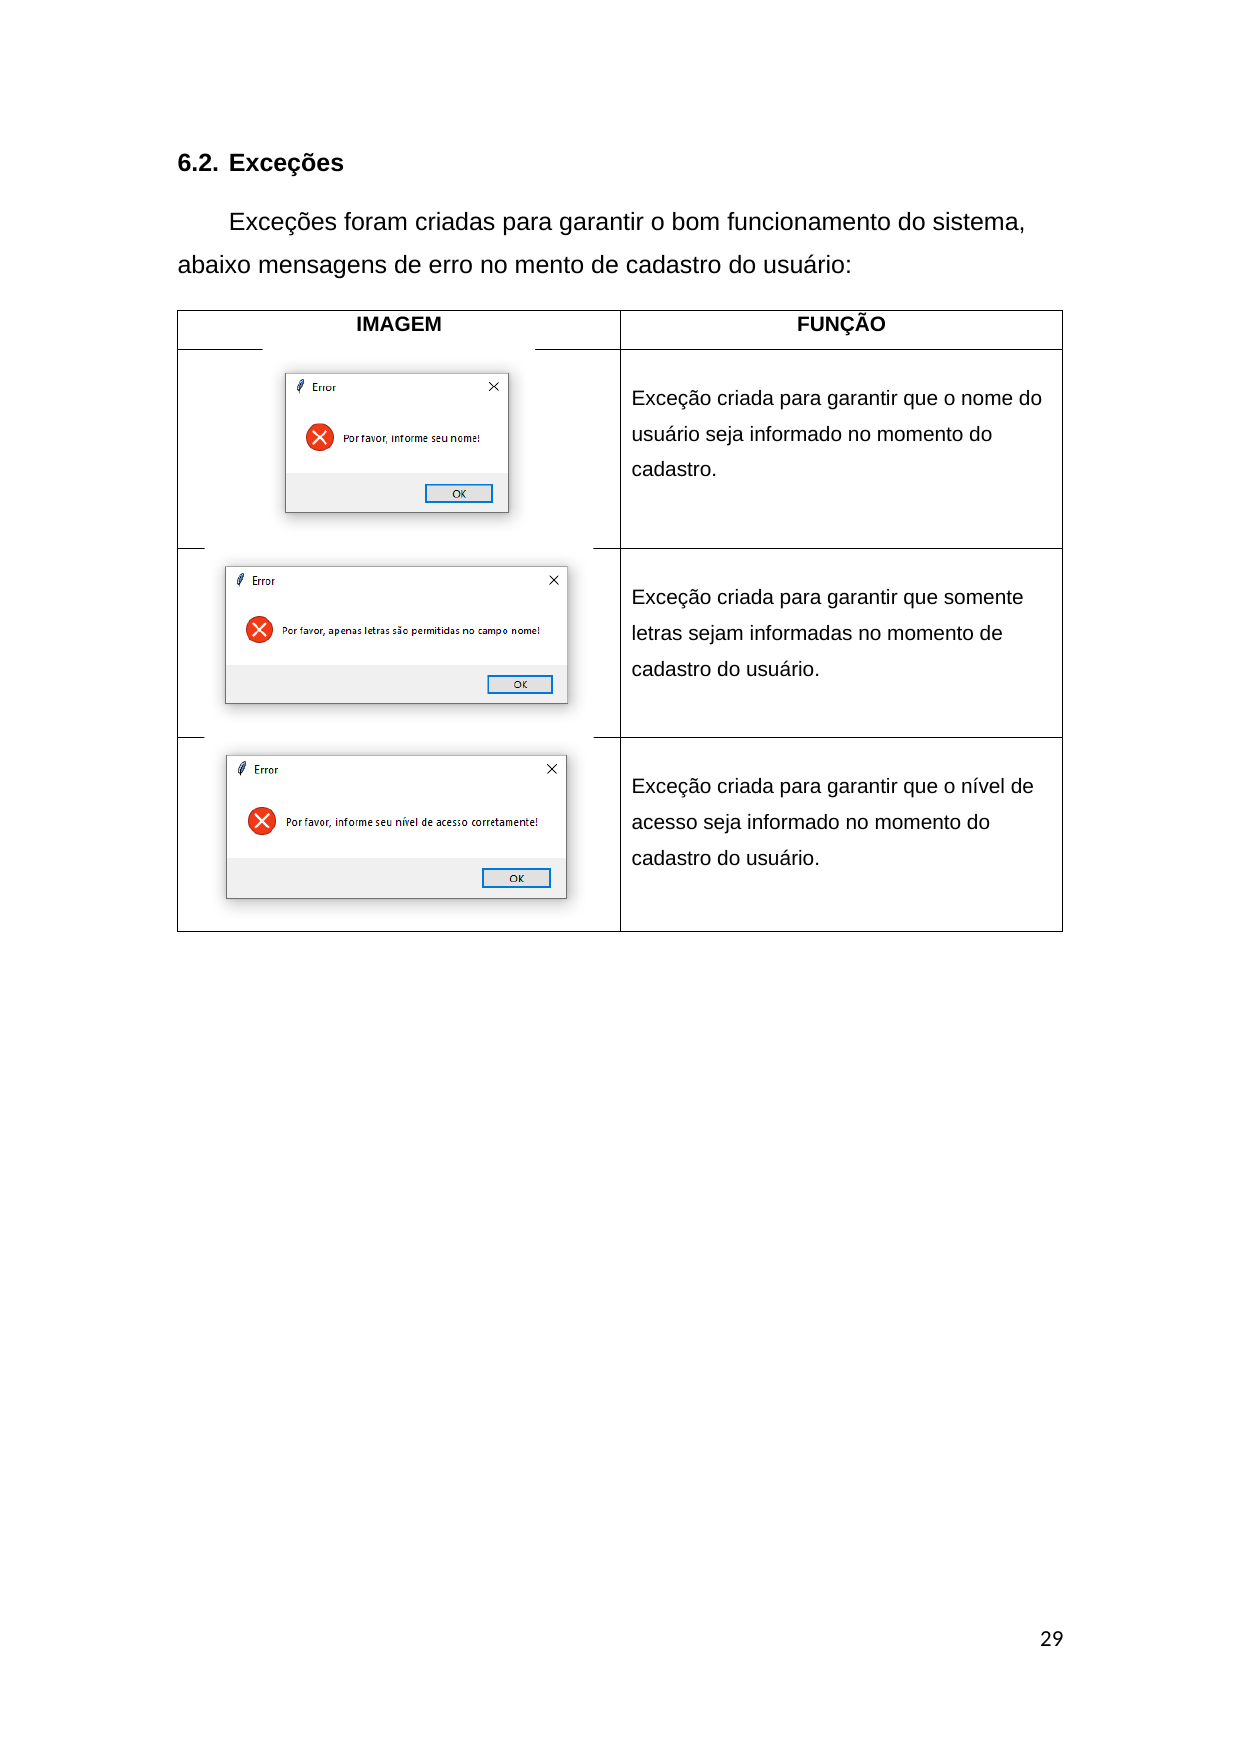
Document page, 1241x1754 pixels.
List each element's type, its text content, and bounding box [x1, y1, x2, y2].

text Exceções foram criadas para garantir o bom funcionamento do sistema, abaixo mensagens de erro no mento de cadastro do usuário: [177, 207, 1063, 279]
table_header FUNÇÃO [621, 311, 1062, 348]
table_cell Exceção criada para garantir que o nome do usuário seja informado no momento do cadastro. [621, 350, 1062, 548]
picture [204, 737, 594, 918]
picture [204, 548, 594, 724]
table_header IMAGEM [178, 311, 620, 348]
table_cell [178, 549, 620, 737]
table_cell Exceção criada para garantir que o nível de acesso seja informado no momento do cadastro do usuário. [621, 738, 1062, 931]
list Exceções [177, 148, 1063, 176]
table_cell Exceção criada para garantir que somente letras sejam informadas no momento de cadastro do usuário. [621, 549, 1062, 737]
table_cell [178, 350, 620, 548]
table_cell [178, 738, 620, 931]
picture [262, 349, 536, 535]
